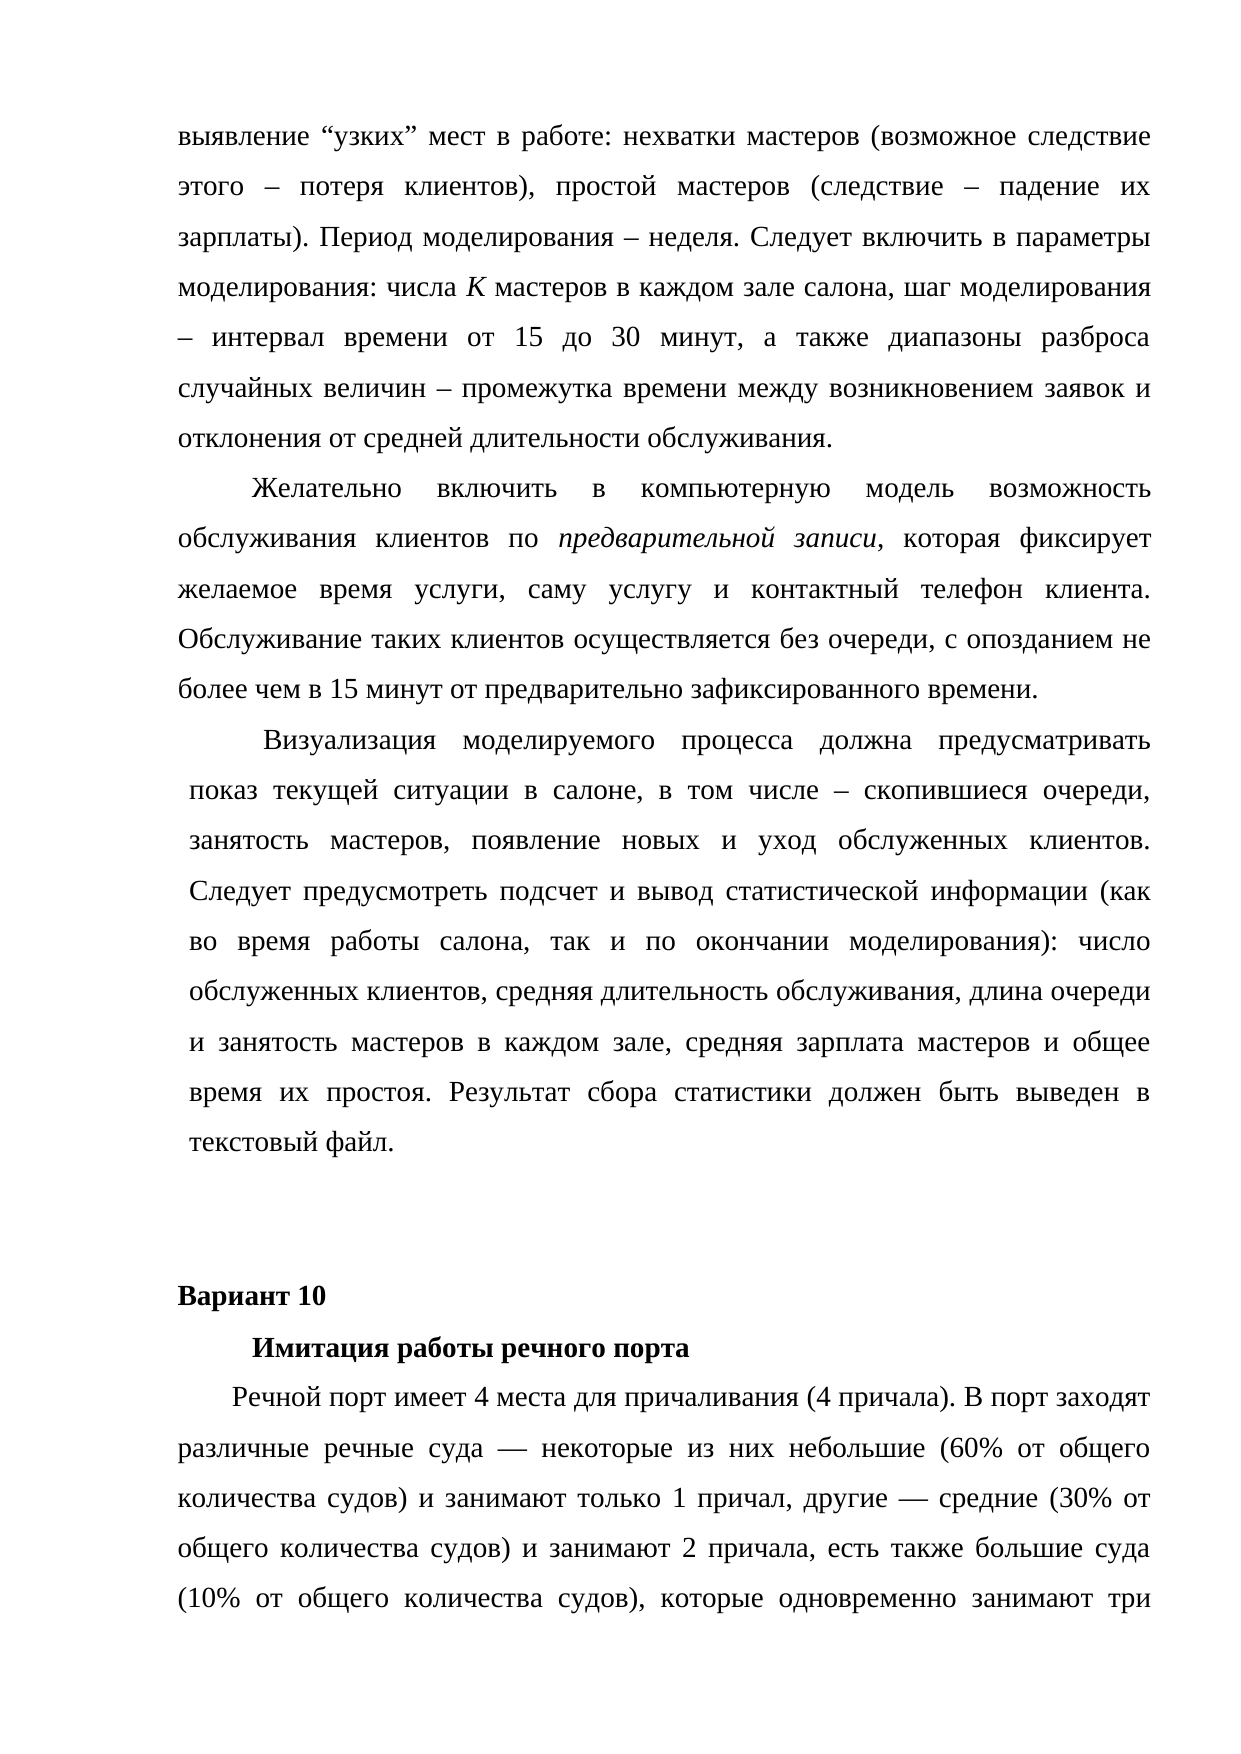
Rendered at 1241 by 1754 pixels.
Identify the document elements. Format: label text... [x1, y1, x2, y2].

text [178, 118, 1152, 453]
subtitle Имитация работы речного порта [178, 1331, 1152, 1364]
text Вариант 10 [177, 1278, 1152, 1311]
text Желательно включить в компьютерную модель возможность обслуживания клиентов по предварительной записи, которая фиксирует желаемое время услуги, саму услугу и контактный телефон клиента. Обслуживание таких клиентов осуществляется без очереди, с опозданием не более чем в 15 минут от предварительно зафиксированного времени. [178, 470, 1152, 705]
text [177, 1379, 1152, 1614]
text Визуализация моделируемого процесса должна предусматривать показ текущей ситуации в салоне, в том числе – скопившиеся очереди, занятость мастеров, появление новых и уход обслуженных клиентов. Следует предусмотреть подсчет и вывод статистической информации (как во время работы салона, так и по окончании моделирования): число обслуженных клиентов, средняя длительность обслуживания, длина очереди и занятость мастеров в каждом зале, средняя зарплата мастеров и общее время их простоя. Результат сбора статистики должен быть выведен в текстовый файл. [189, 722, 1152, 1158]
